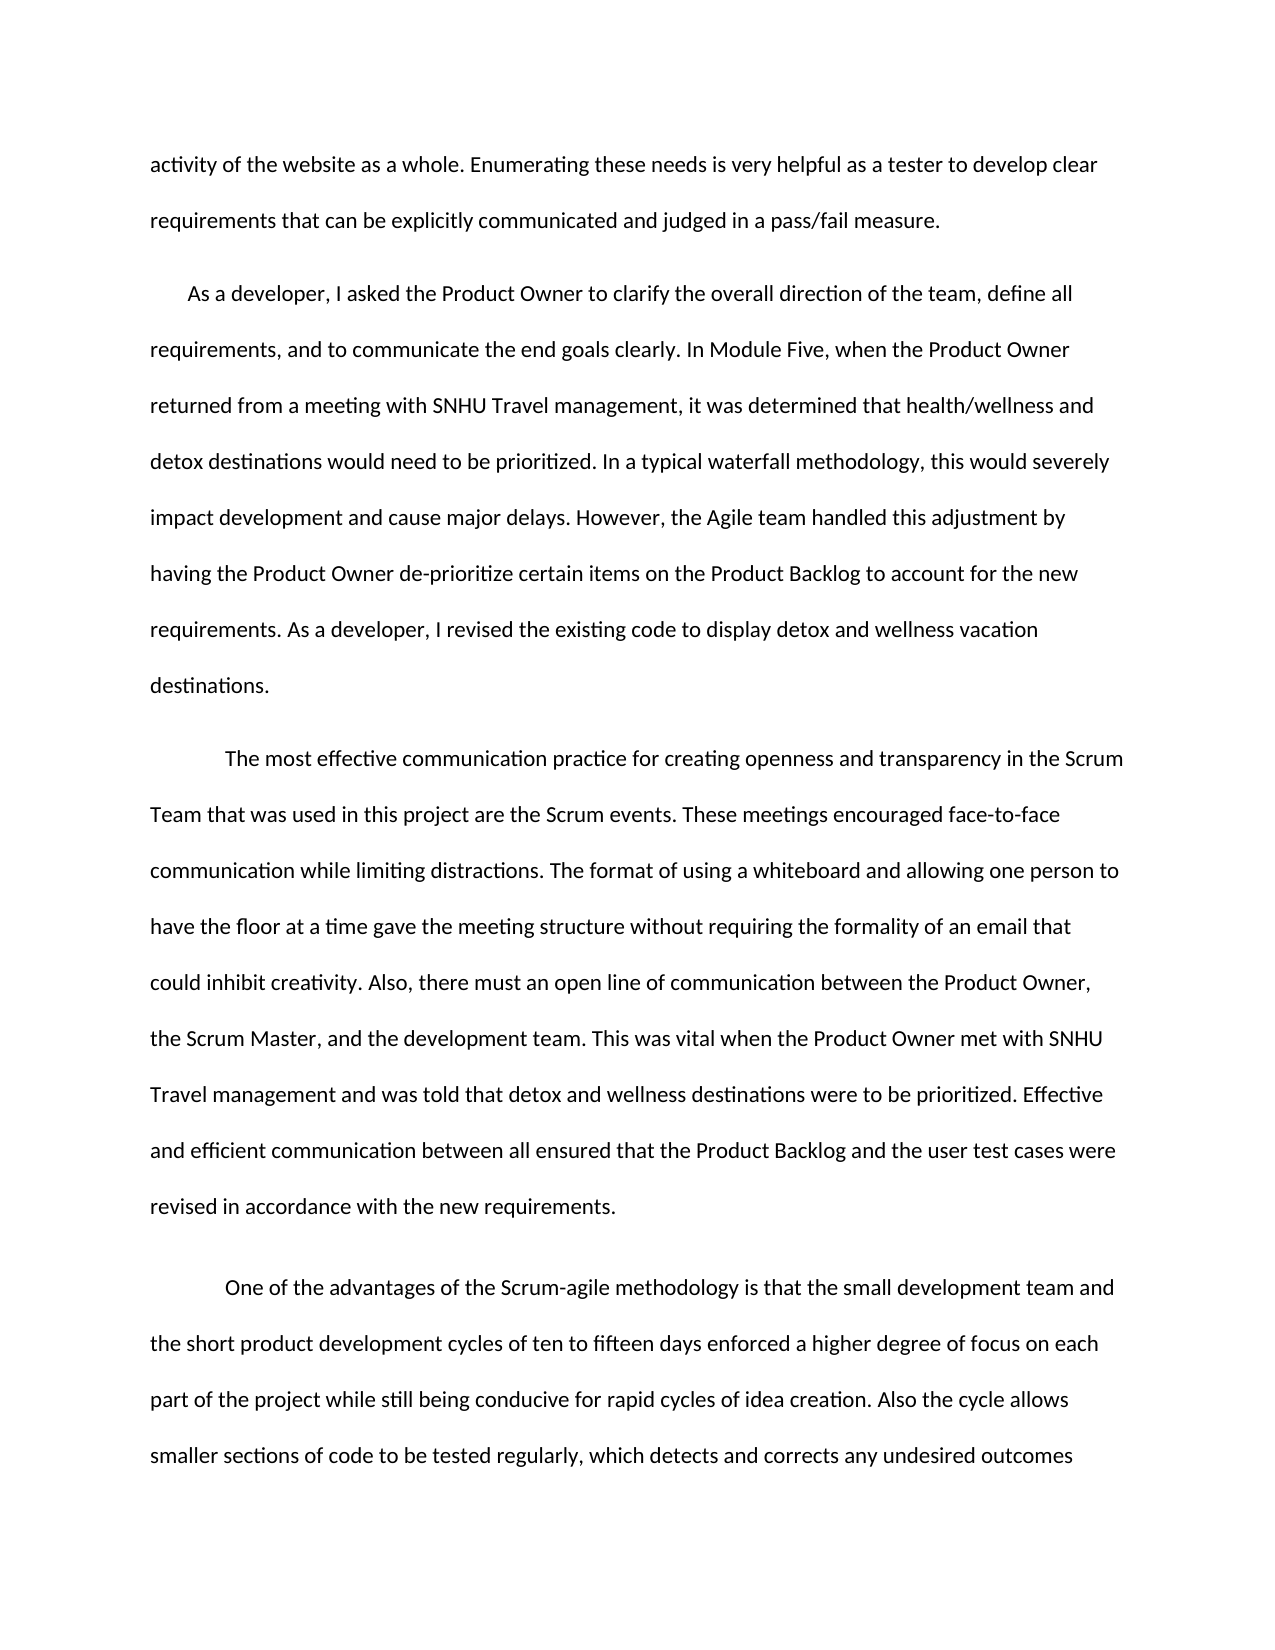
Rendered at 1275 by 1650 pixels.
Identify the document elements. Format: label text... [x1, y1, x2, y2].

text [150, 150, 1125, 234]
text As a developer, I asked the Product Owner to clarify the overall direction of the team, define all requirements, and to communicate the end goals clearly. In Module Five, when the Product Owner returned from a meeting with SNHU Travel management, it was determined that health/wellness and detox destinations would need to be prioritized. In a typical waterfall methodology, this would severely impact development and cause major delays. However, the Agile team handled this adjustment by having the Product Owner de-prioritize certain items on the Product Backlog to account for the new requirements. As a developer, I revised the existing code to display detox and wellness vacation destinations. [150, 279, 1125, 699]
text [150, 1273, 1125, 1469]
text The most effective communication practice for creating openness and transparency in the Scrum Team that was used in this project are the Scrum events. These meetings encouraged face-to-face communication while limiting distractions. The format of using a whiteboard and allowing one person to have the floor at a time gave the meeting structure without requiring the formality of an email that could inhibit creativity. Also, there must an open line of communication between the Product Owner, the Scrum Master, and the development team. This was vital when the Product Owner met with SNHU Travel management and was told that detox and wellness destinations were to be prioritized. Effective and efficient communication between all ensured that the Product Backlog and the user test cases were revised in accordance with the new requirements. [150, 744, 1125, 1220]
